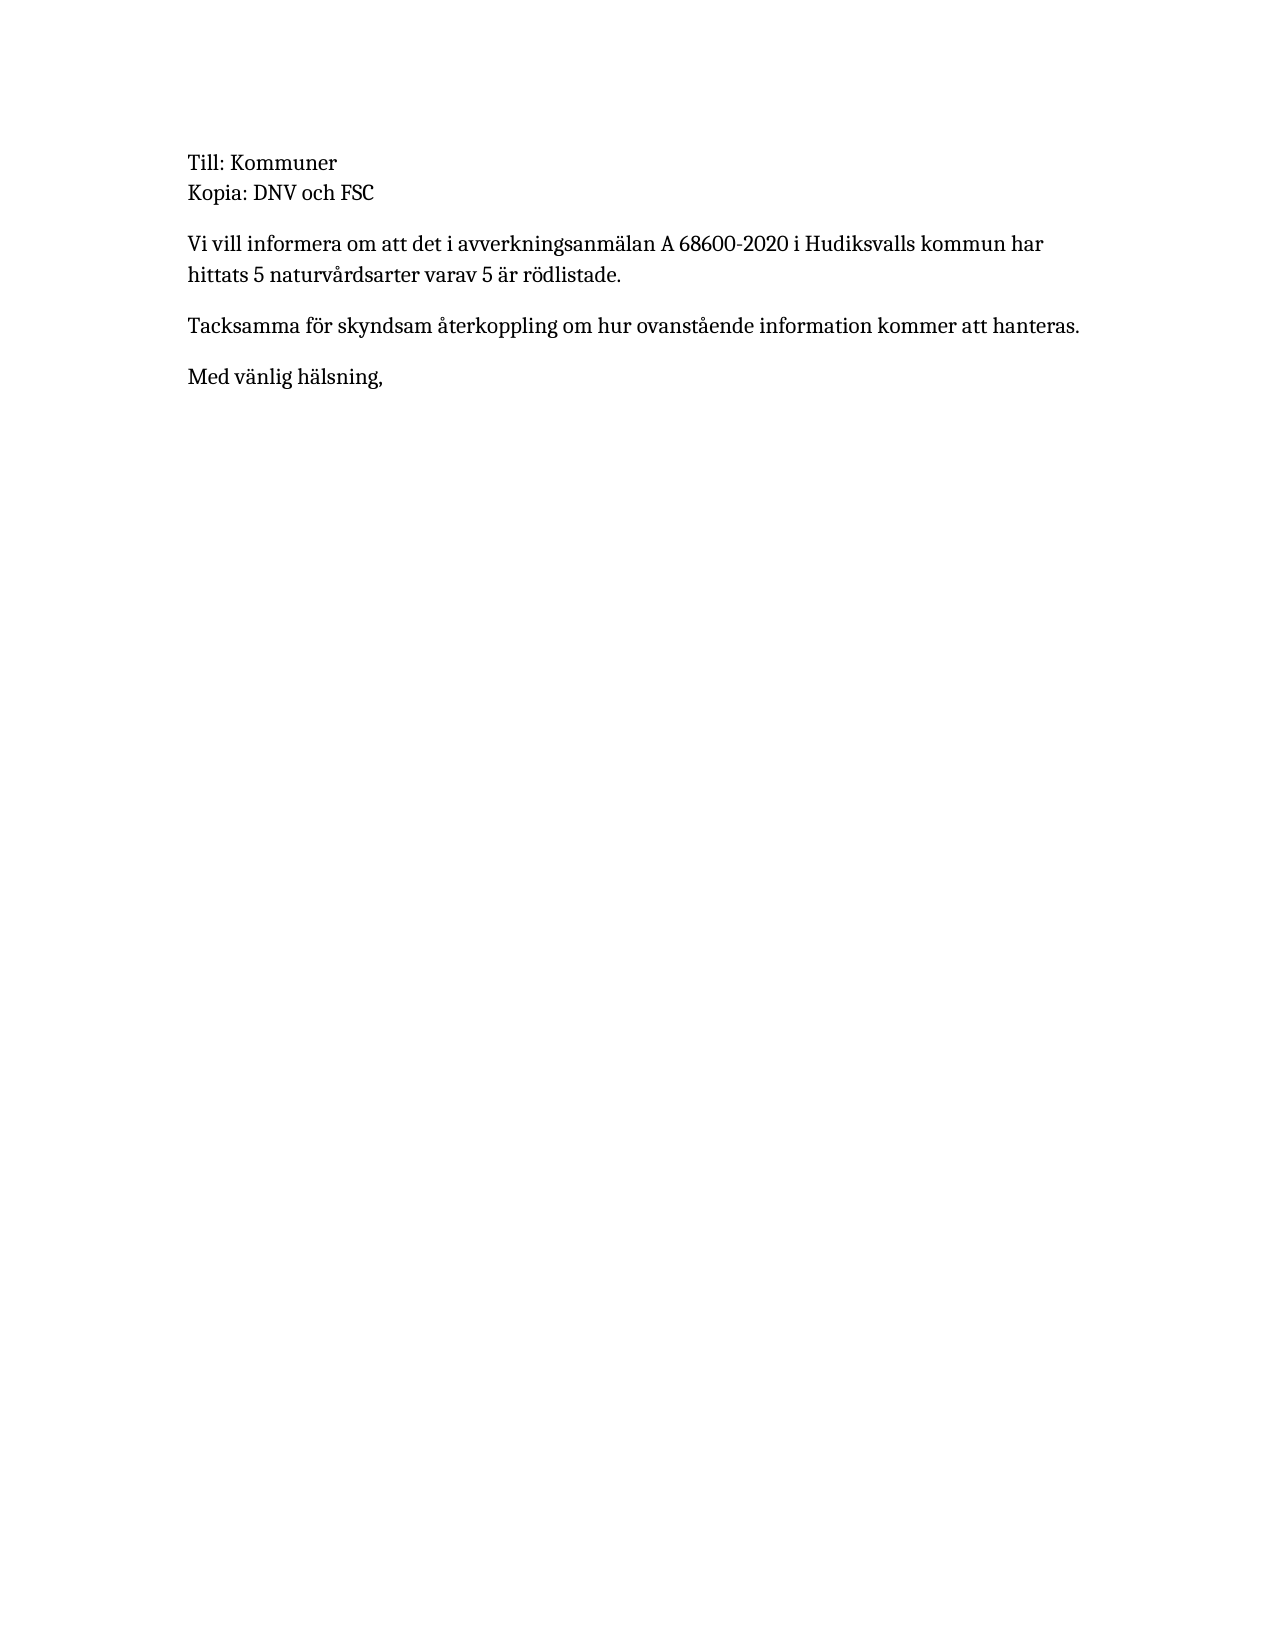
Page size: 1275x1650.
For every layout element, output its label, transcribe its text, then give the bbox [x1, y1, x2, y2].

text Med vänlig hälsning, [187, 363, 1087, 420]
text Vi vill informera om att det i avverkningsanmälan A 68600-2020 i Hudiksvalls kommun har hittats 5 naturvårdsarter varav 5 är rödlistade. [187, 231, 1087, 288]
text Tacksamma för skyndsam återkoppling om hur ovanstående information kommer att hanteras. [187, 312, 1087, 339]
text Till: Kommuner Kopia: DNV och FSC [187, 150, 1087, 207]
